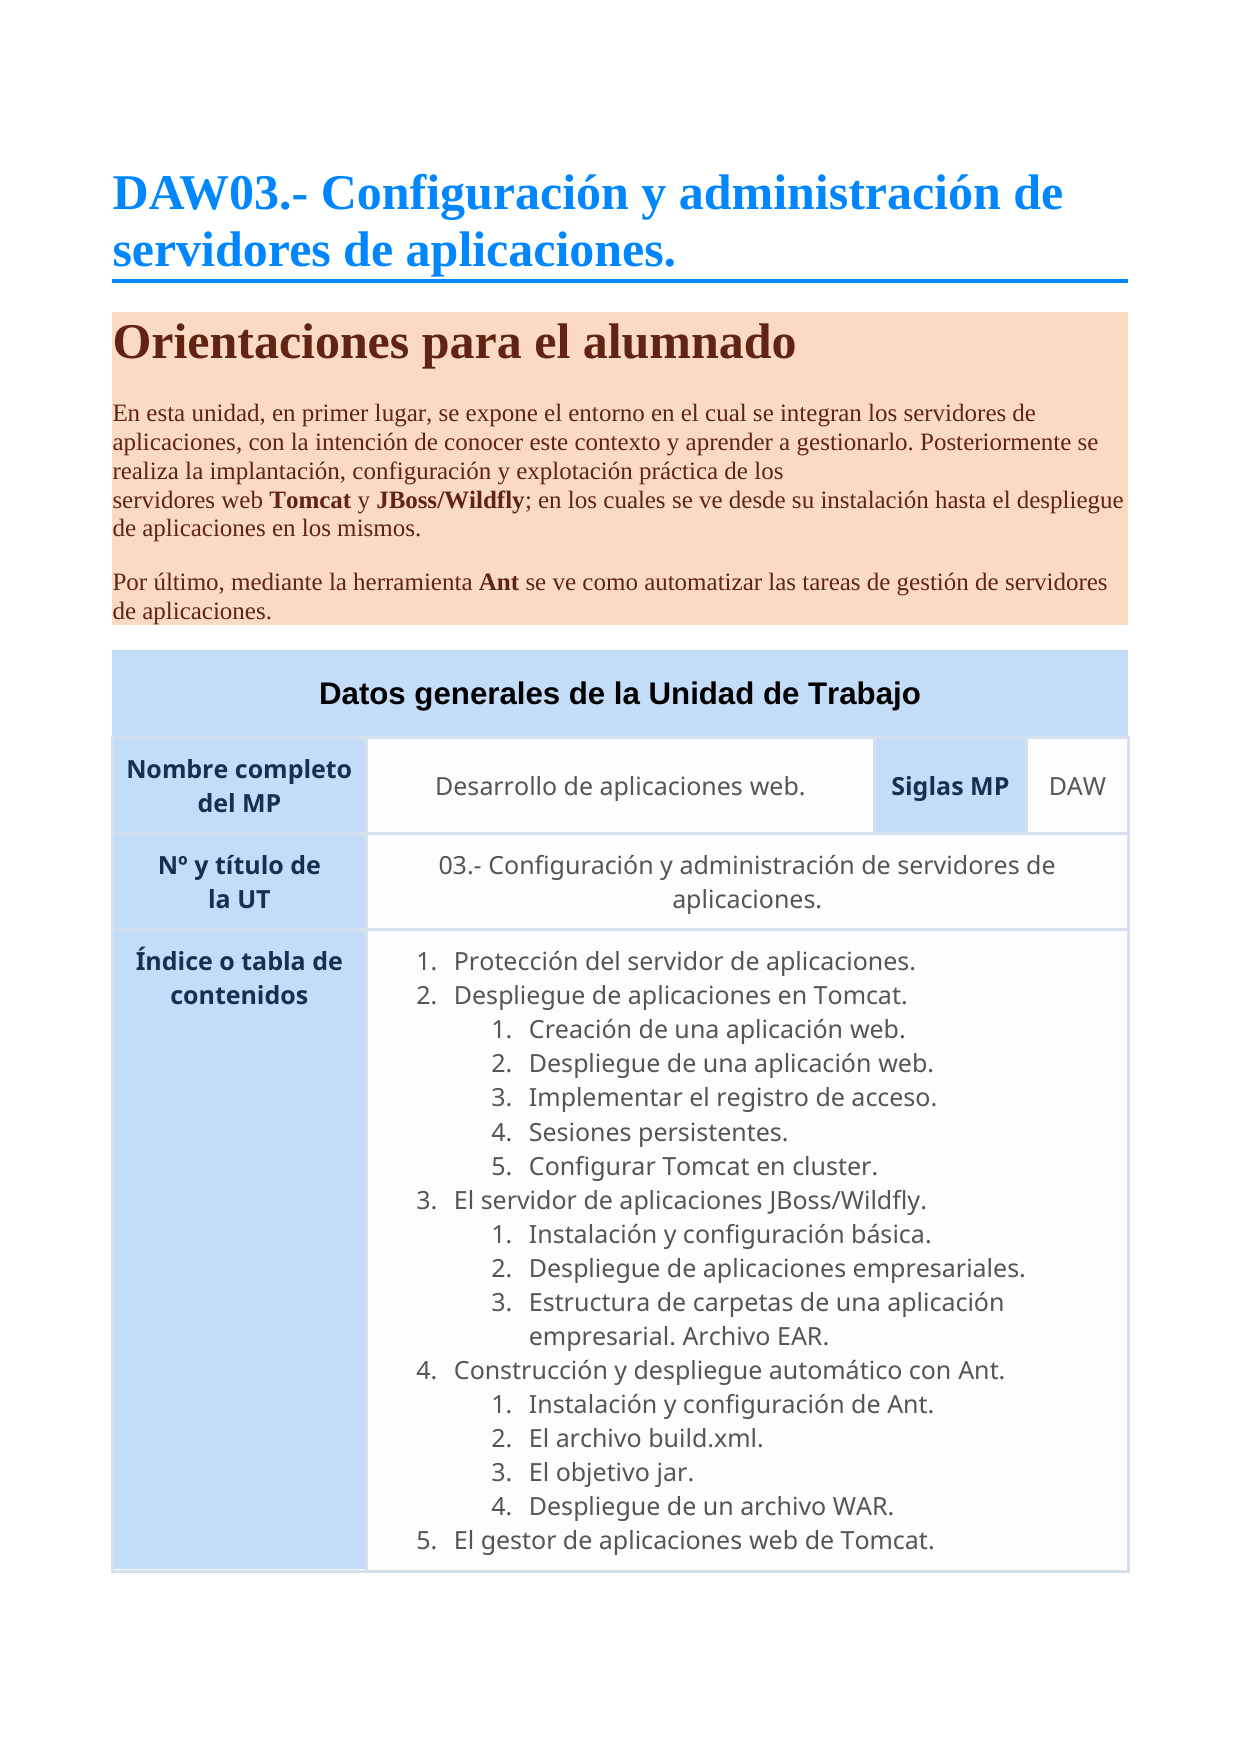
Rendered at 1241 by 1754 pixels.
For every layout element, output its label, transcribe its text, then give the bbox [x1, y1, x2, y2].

table_cell 03.- Configuración y administración de servidores de aplicaciones. [368, 835, 1127, 928]
table_cell Desarrollo de aplicaciones web. [368, 739, 873, 832]
text DAW03.- Configuración y administración de servidores de aplicaciones. [112, 162, 1128, 279]
table_cell Nombre completo del MP [114, 739, 365, 832]
table_header Datos generales de la Unidad de Trabajo [112, 650, 1128, 736]
text Por último, mediante la herramienta Ant se ve como automatizar las tareas de gestión de servidores de aplicaciones. [112, 567, 1128, 625]
table_cell Nº y título de la UT [114, 835, 365, 928]
table_cell DAW [1028, 739, 1127, 832]
table_cell Siglas MP [876, 739, 1025, 832]
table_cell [368, 931, 1127, 1569]
text Orientaciones para el alumnado [112, 312, 1128, 369]
text En esta unidad, en primer lugar, se expone el entorno en el cual se integran los servidores de aplicaciones, con la intención de conocer este contexto y aprender a gestionarlo. Posteriormente se realiza la implantación, configuración y explotación práctica de los servidores web Tomcat y JBoss/Wildfly; en los cuales se ve desde su instalación hasta el despliegue de aplicaciones en los mismos. [112, 398, 1128, 542]
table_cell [114, 931, 365, 1569]
